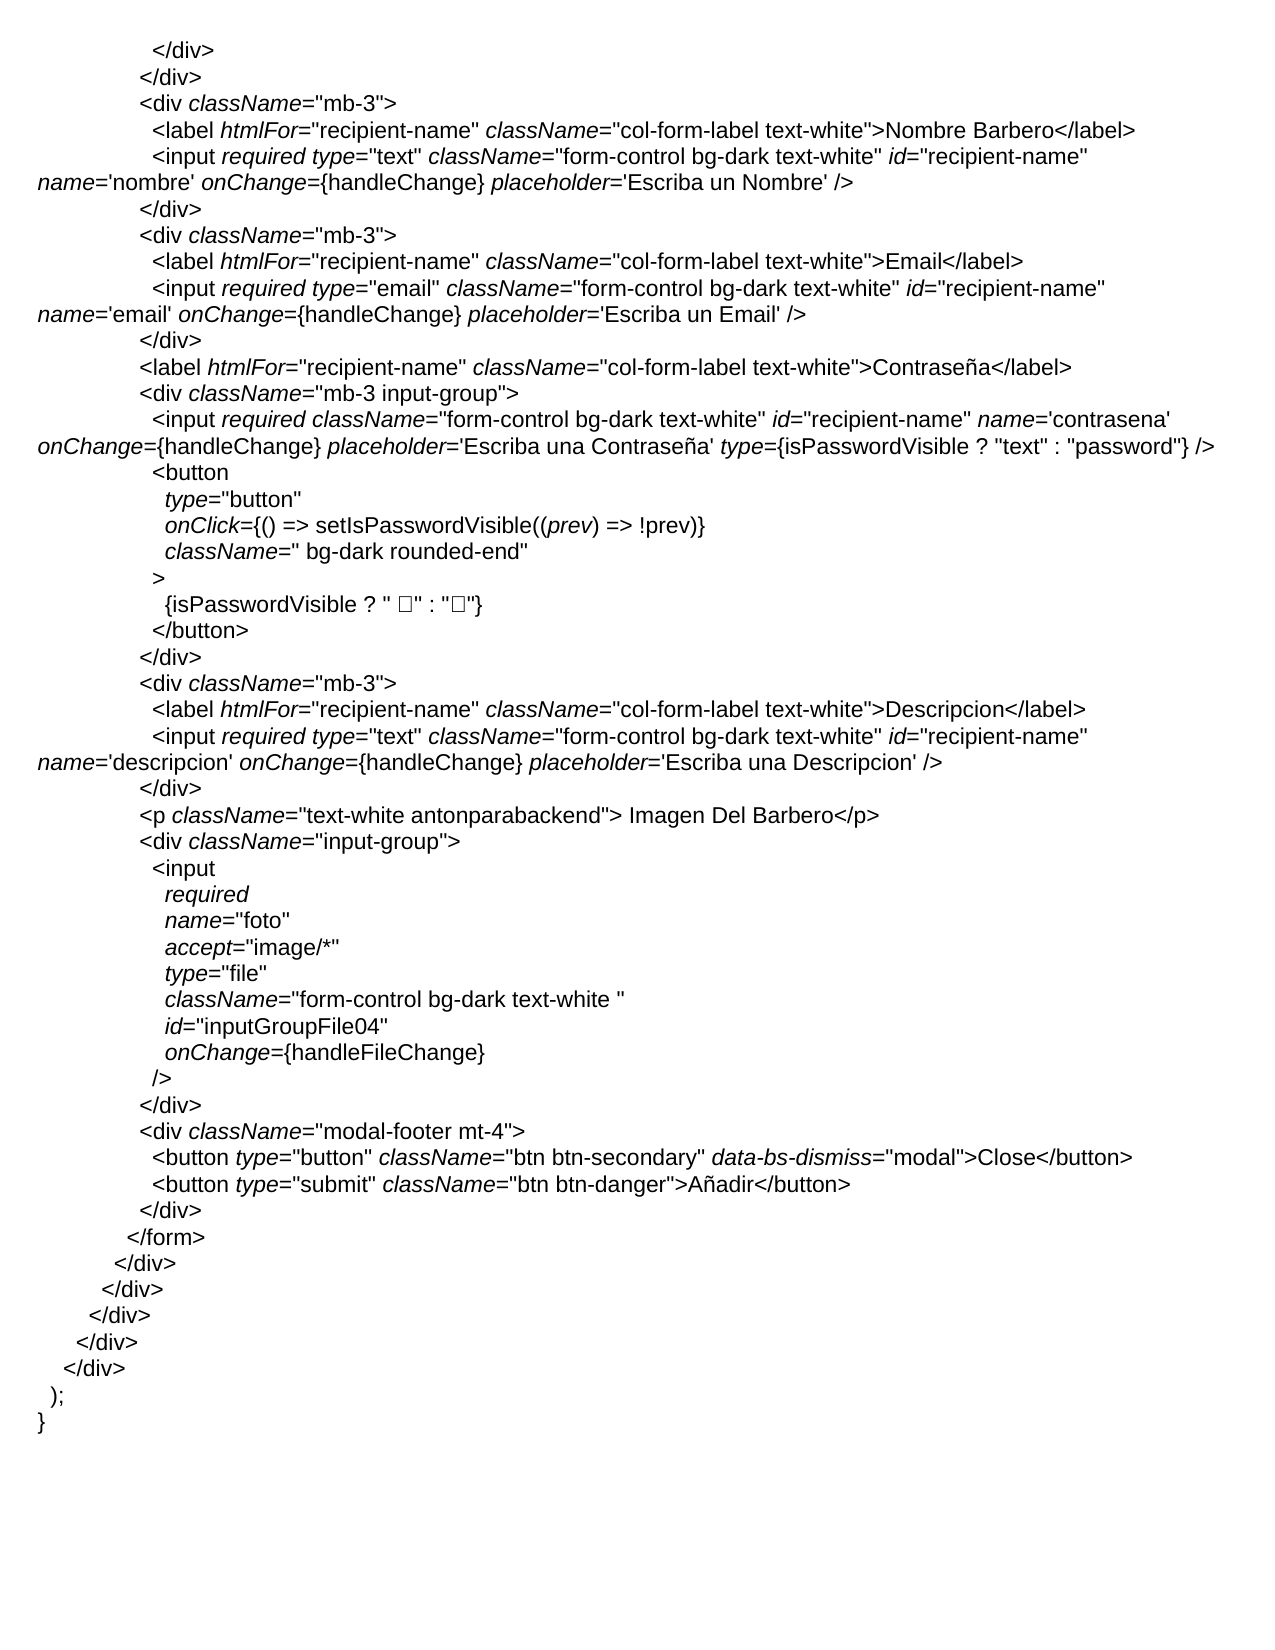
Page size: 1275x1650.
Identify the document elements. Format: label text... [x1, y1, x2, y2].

text </div> [37, 64, 1237, 90]
text type="file" [37, 960, 1237, 986]
text <label htmlFor="recipient-name" className="col-form-label text-white">Contraseña</label> [37, 354, 1237, 380]
text className=" bg-dark rounded-end" [37, 538, 1237, 564]
text </div> [37, 1355, 1237, 1382]
text <p className="text-white antonparabackend"> Imagen Del Barbero</p> [37, 802, 1237, 828]
text <label htmlFor="recipient-name" className="col-form-label text-white">Email</label> [37, 248, 1237, 275]
text <input [37, 854, 1237, 881]
text <input required type="text" className="form-control bg-dark text-white" id="recipient-name" name='nombre' onChange={handleChange} placeholder='Escriba un Nombre' /> [37, 143, 1237, 196]
text {isPasswordVisible ? " 🙉" : "🙈"} [37, 591, 1237, 617]
text required [37, 881, 1237, 907]
text } [37, 1408, 1237, 1434]
text </div> [37, 775, 1237, 802]
text </div> [37, 37, 1237, 64]
text <div className="mb-3"> [37, 670, 1237, 696]
text </div> [37, 1329, 1237, 1355]
text <input required type="email" className="form-control bg-dark text-white" id="recipient-name" name='email' onChange={handleChange} placeholder='Escriba un Email' /> [37, 275, 1237, 327]
text </form> [37, 1223, 1237, 1250]
text </div> [37, 1250, 1237, 1276]
text onChange={handleFileChange} [37, 1039, 1237, 1065]
text <input required type="text" className="form-control bg-dark text-white" id="recipient-name" name='descripcion' onChange={handleChange} placeholder='Escriba una Descripcion' /> [37, 723, 1237, 775]
text </div> [37, 1092, 1237, 1118]
text onClick={() => setIsPasswordVisible((prev) => !prev)} [37, 512, 1237, 538]
text className="form-control bg-dark text-white " [37, 986, 1237, 1013]
text <div className="modal-footer mt-4"> [37, 1118, 1237, 1144]
text <button [37, 459, 1237, 486]
text <div className="mb-3"> [37, 90, 1237, 117]
text <label htmlFor="recipient-name" className="col-form-label text-white">Descripcion</label> [37, 696, 1237, 723]
text accept="image/*" [37, 933, 1237, 960]
text ); [37, 1382, 1237, 1408]
text > [37, 564, 1237, 591]
text /> [37, 1065, 1237, 1092]
text <button type="submit" className="btn btn-danger">Añadir</button> [37, 1171, 1237, 1197]
text </div> [37, 327, 1237, 354]
text <div className="mb-3"> [37, 222, 1237, 248]
text <div className="mb-3 input-group"> [37, 380, 1237, 406]
text </button> [37, 617, 1237, 644]
text id="inputGroupFile04" [37, 1013, 1237, 1039]
text </div> [37, 1302, 1237, 1329]
text </div> [37, 1197, 1237, 1223]
text </div> [37, 196, 1237, 222]
text </div> [37, 1276, 1237, 1302]
text <label htmlFor="recipient-name" className="col-form-label text-white">Nombre Barbero</label> [37, 117, 1237, 143]
text <button type="button" className="btn btn-secondary" data-bs-dismiss="modal">Close</button> [37, 1144, 1237, 1171]
text type="button" [37, 486, 1237, 512]
text name="foto" [37, 907, 1237, 933]
text </div> [37, 644, 1237, 670]
text <div className="input-group"> [37, 828, 1237, 854]
text <input required className="form-control bg-dark text-white" id="recipient-name" name='contrasena' onChange={handleChange} placeholder='Escriba una Contraseña' type={isPasswordVisible ? "text" : "password"} /> [37, 406, 1237, 459]
